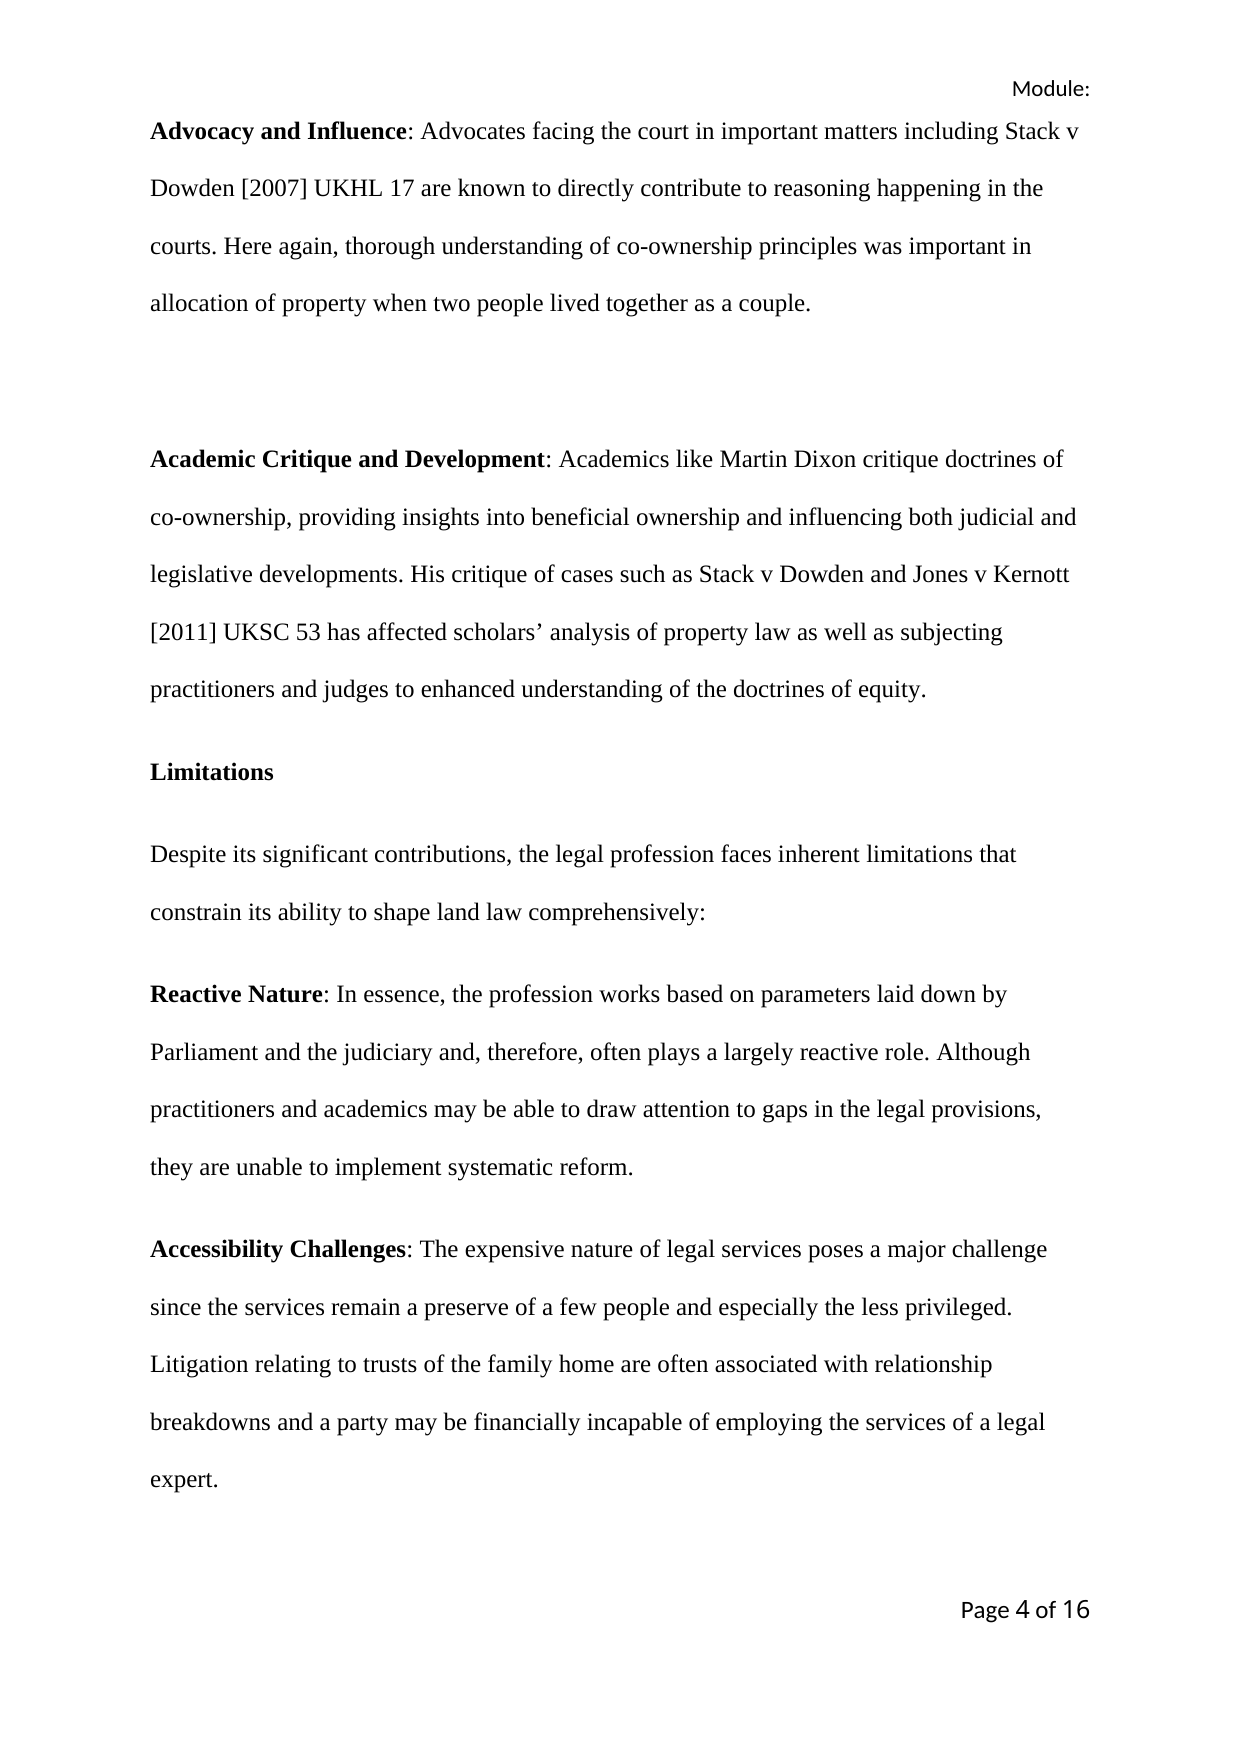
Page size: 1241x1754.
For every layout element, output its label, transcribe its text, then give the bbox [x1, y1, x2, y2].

text Accessibility Challenges: The expensive nature of legal services poses a major challenge since the services remain a preserve of a few people and especially the less privileged. Litigation relating to trusts of the family home are often associated with relationship breakdowns and a party may be financially incapable of employing the services of a legal expert. [150, 1234, 1090, 1493]
text Academic Critique and Development: Academics like Martin Dixon critique doctrines of co-ownership, providing insights into beneficial ownership and influencing both judicial and legislative developments. His critique of cases such as Stack v Dowden and Jones v Kernott [2011] UKSC 53 has affected scholars’ analysis of property law as well as subjecting practitioners and judges to enhanced understanding of the doctrines of equity. [150, 444, 1090, 703]
text Reactive Nature: In essence, the profession works based on parameters laid down by Parliament and the judiciary and, therefore, often plays a largely reactive role. Although practitioners and academics may be able to draw attention to gaps in the legal provisions, they are unable to implement systematic reform. [150, 979, 1090, 1181]
text Despite its significant contributions, the legal profession faces inherent limitations that constrain its ability to shape land law comprehensively: [150, 839, 1090, 926]
text Advocacy and Influence: Advocates facing the court in important matters including Stack v Dowden [2007] UKHL 17 are known to directly contribute to reasoning happening in the courts. Here again, thorough understanding of co-ownership principles was important in allocation of property when two people lived together as a couple. [150, 116, 1090, 385]
subtitle Limitations [150, 757, 1090, 786]
